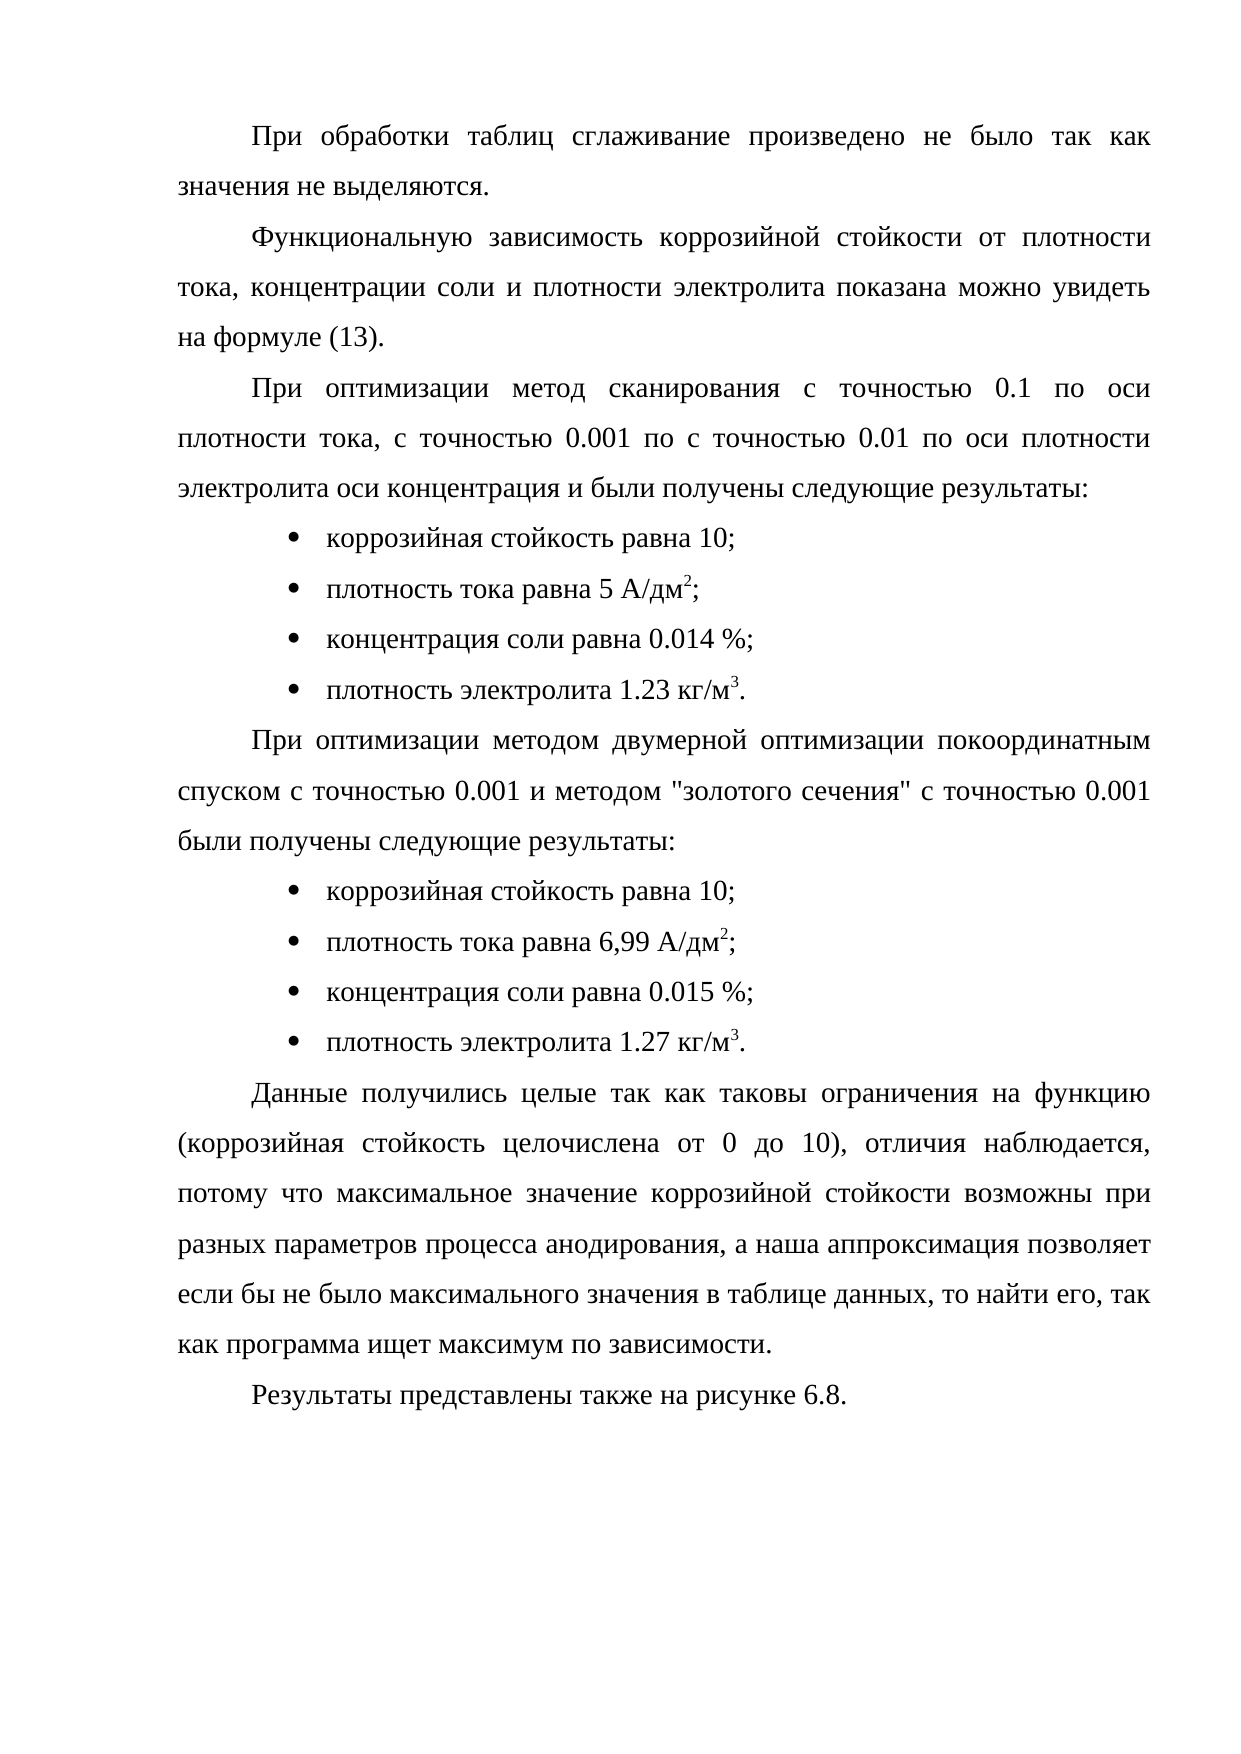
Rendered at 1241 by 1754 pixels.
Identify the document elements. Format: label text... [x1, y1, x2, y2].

text При обработки таблиц сглаживание произведено не было так как значения не выделяются. [177, 118, 1152, 202]
text Данные получились целые так как таковы ограничения на функцию (коррозийная стойкость целочислена от 0 до 10), отличия наблюдается, потому что максимальное значение коррозийной стойкости возможны при разных параметров процесса анодирования, а наша аппроксимация позволяет если бы не было максимального значения в таблице данных, то найти его, так как программа ищет максимум по зависимости. [177, 1075, 1152, 1360]
list коррозийная стойкость равна 10; [288, 873, 1152, 907]
list коррозийная стойкость равна 10; [288, 521, 1152, 554]
list концентрация соли равна 0.014 %; [288, 621, 1152, 655]
list плотность тока равна 5 А/дм2; [288, 571, 1152, 605]
list концентрация соли равна 0.015 %; [288, 974, 1152, 1008]
list плотность тока равна 6,99 А/дм2; [288, 924, 1152, 957]
text При оптимизации методом двумерной оптимизации покоординатным спуском с точностью 0.001 и методом "золотого сечения" с точностью 0.001 были получены следующие результаты: [177, 722, 1152, 856]
text Результаты представлены также на рисунке 6.8. [177, 1377, 1152, 1410]
text Функциональную зависимость коррозийной стойкости от плотности тока, концентрации соли и плотности электролита показана можно увидеть на формуле (13). [177, 219, 1152, 353]
list плотность электролита 1.23 кг/м3. [288, 672, 1152, 706]
text При оптимизации метод сканирования с точностью 0.1 по оси плотности тока, с точностью 0.001 по с точностью 0.01 по оси плотности электролита оси концентрация и были получены следующие результаты: [177, 370, 1152, 504]
list плотность электролита 1.27 кг/м3. [288, 1024, 1152, 1058]
